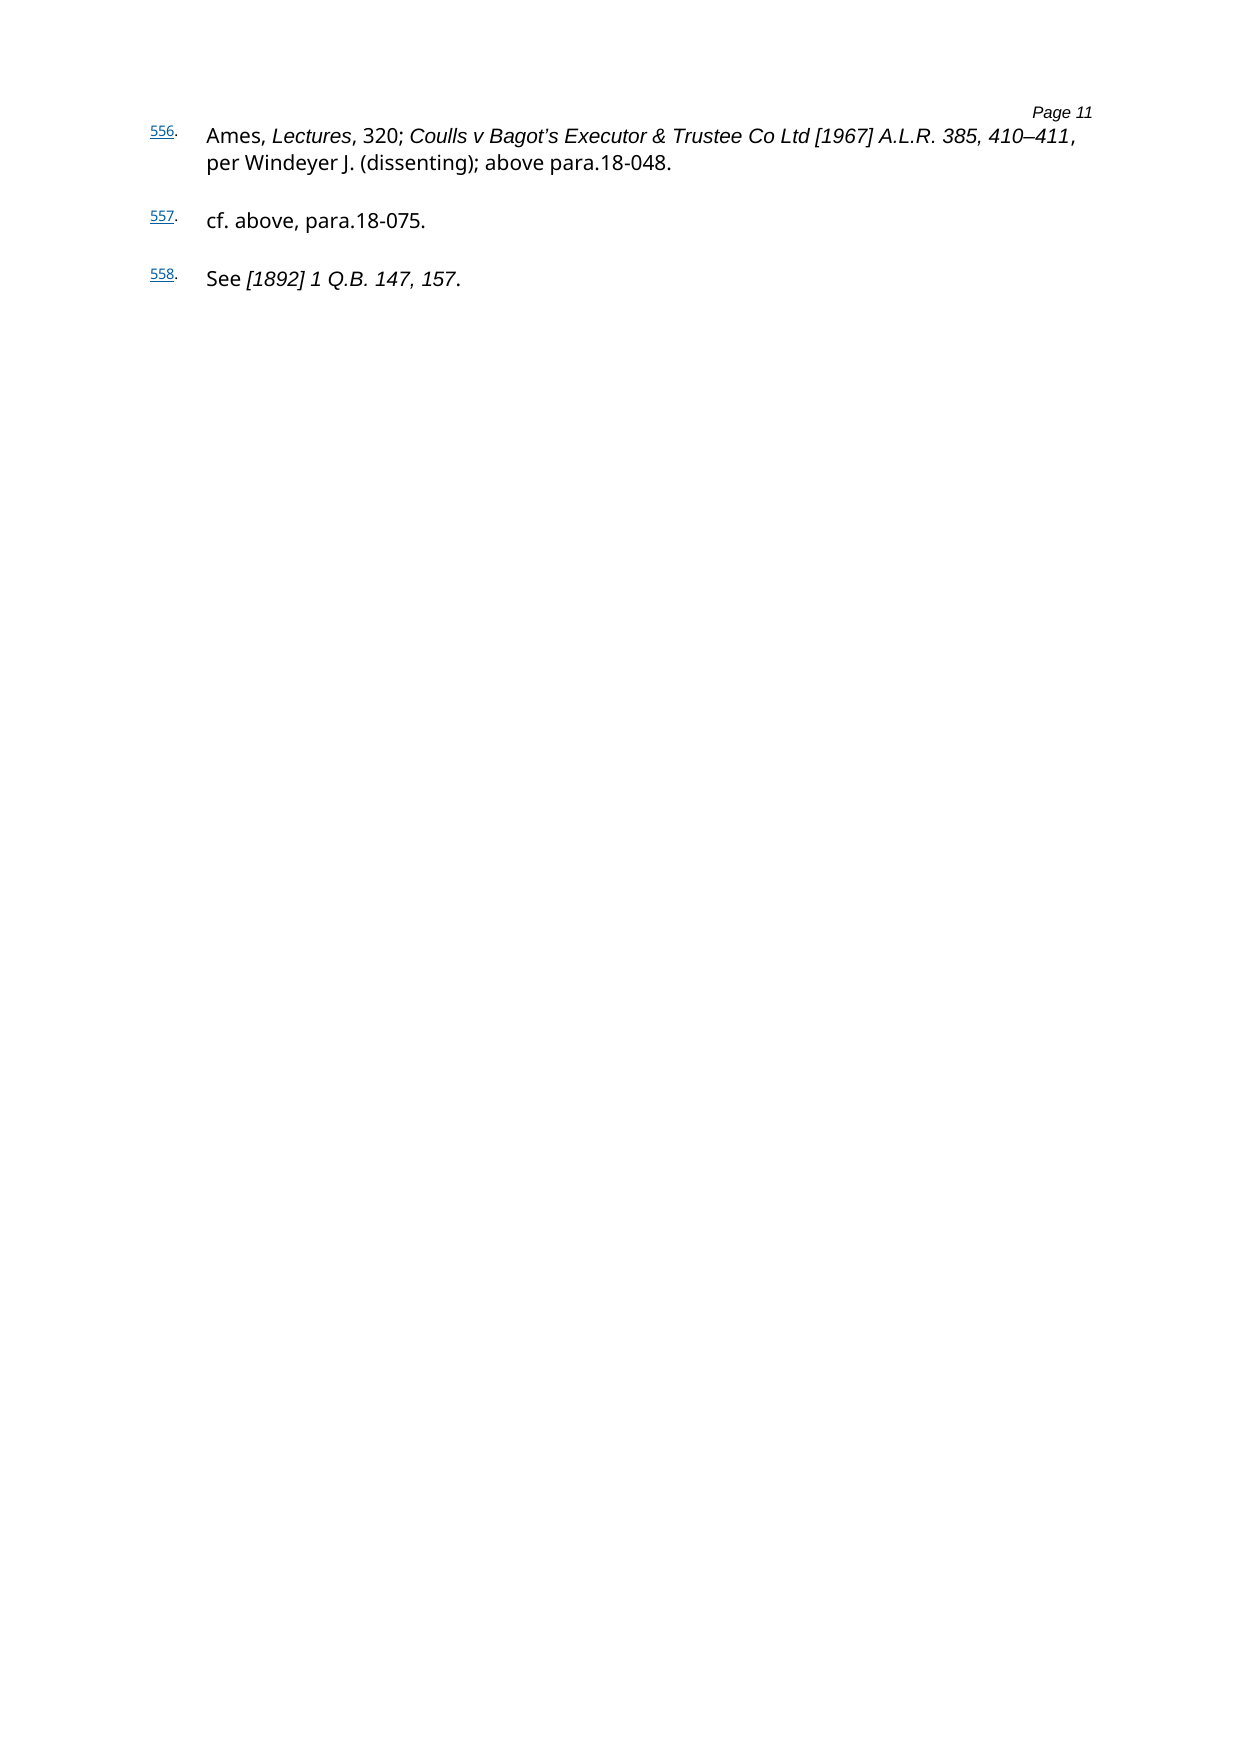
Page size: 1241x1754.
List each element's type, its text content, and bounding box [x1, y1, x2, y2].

text 556. Ames, Lectures, 320; Coulls v Bagot’s Executor & Trustee Co Ltd [1967] A.L.R. 385, 410–411, per Windeyer J. (dissenting); above para.18-048. [150, 121, 1090, 177]
text 557. cf. above, para.18-075. [150, 206, 1107, 235]
text 558. See [1892] 1 Q.B. 147, 157. [150, 264, 1107, 293]
